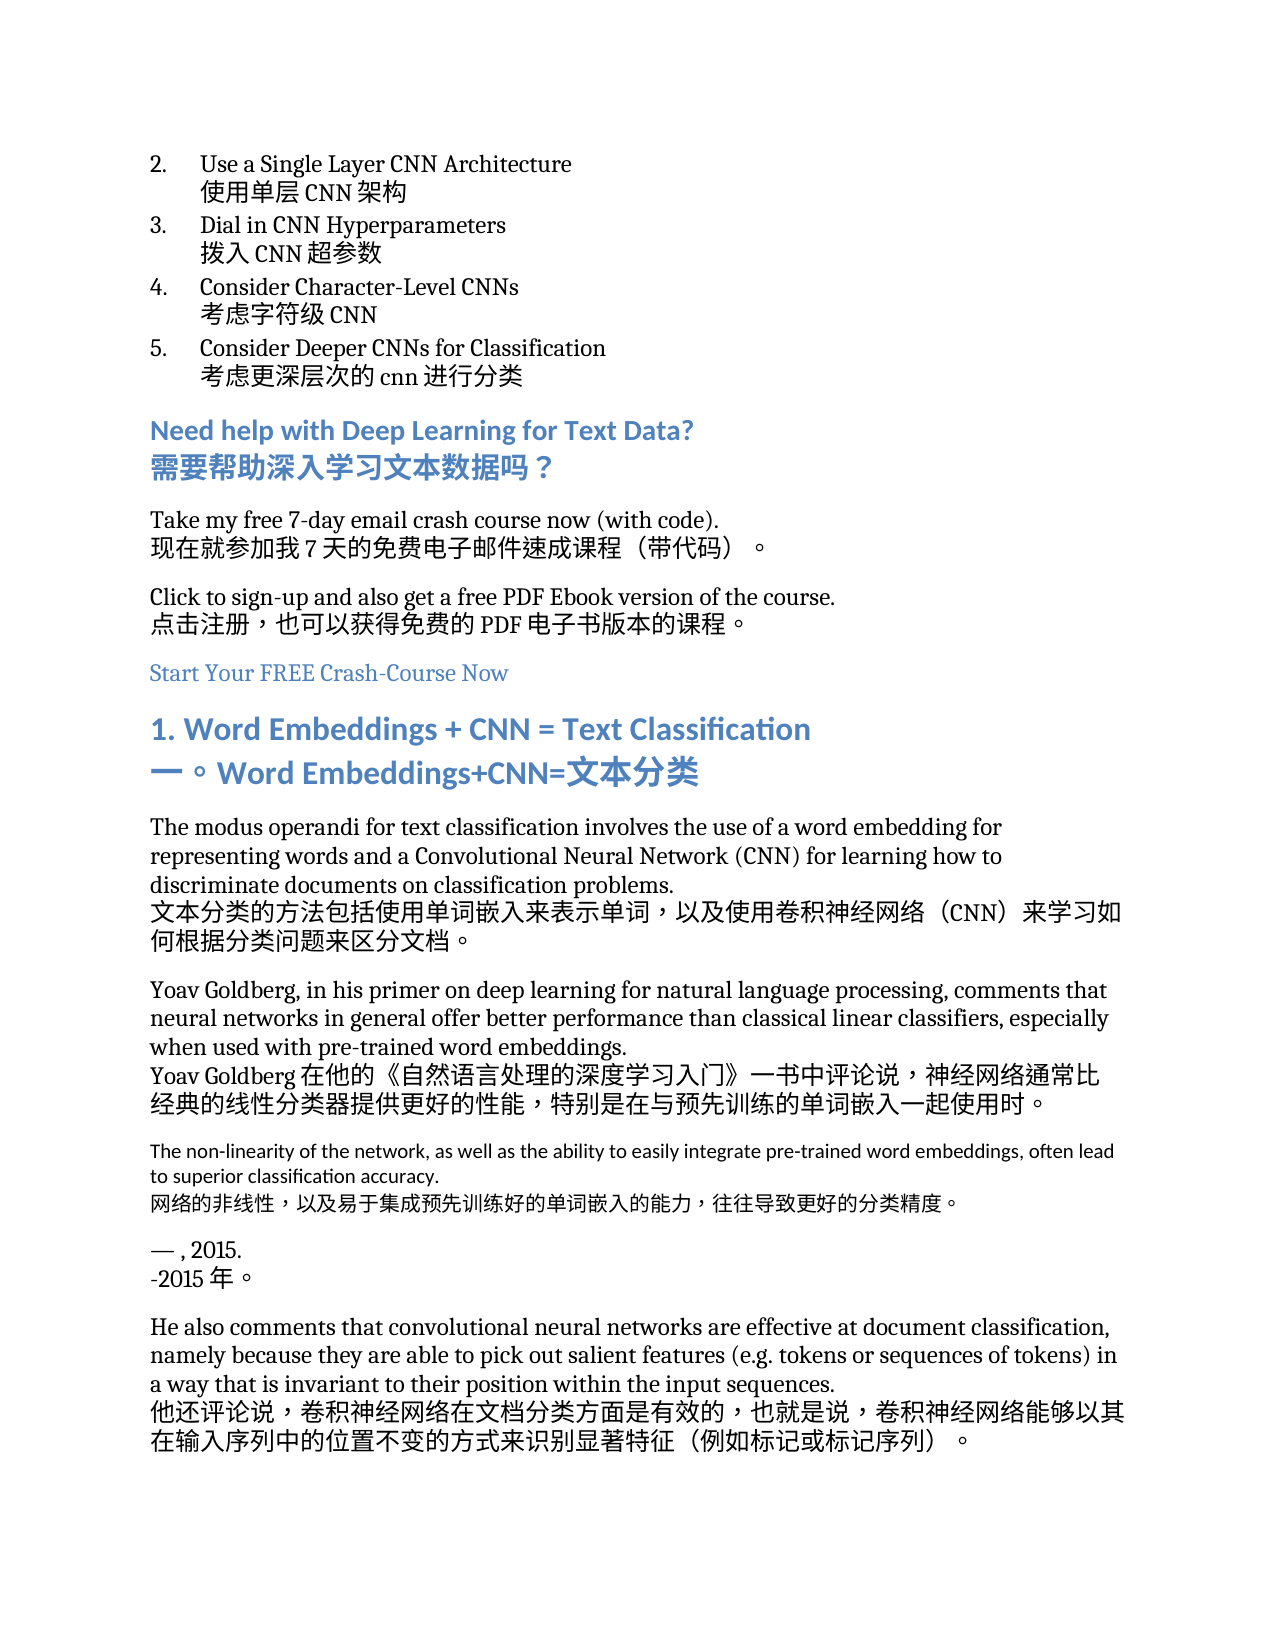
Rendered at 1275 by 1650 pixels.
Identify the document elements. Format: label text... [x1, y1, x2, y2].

text He also comments that convolutional neural networks are effective at document classification, namely because they are able to pick out salient features (e.g. tokens or sequences of tokens) in a way that is invariant to their position within the input sequences. 他还评论说，卷积神经网络在文档分类方面是有效的，也就是说，卷积神经网络能够以其在输入序列中的位置不变的方式来识别显著特征（例如标记或标记序列）。 [150, 1312, 1125, 1456]
text The modus operandi for text classification involves the use of a word embedding for representing words and a Convolutional Neural Network (CNN) for learning how to discriminate documents on classification problems. 文本分类的方法包括使用单词嵌入来表示单词，以及使用卷积神经网络（CNN）来学习如何根据分类问题来区分文档。 [150, 813, 1125, 957]
list Use a Single Layer CNN Architecture 使用单层CNN架构 [150, 150, 1125, 207]
list Dial in CNN Hyperparameters 拨入CNN超参数 [150, 211, 1125, 269]
list Consider Character-Level CNNs 考虑字符级CNN [150, 272, 1125, 330]
text Click to sign-up and also get a free PDF Ebook version of the course. 点击注册，也可以获得免费的PDF电子书版本的课程。 [150, 582, 1125, 640]
text Yoav Goldberg, in his primer on deep learning for natural language processing, comments that neural networks in general offer better performance than classical linear classifiers, especially when used with pre-trained word embeddings. Yoav Goldberg在他的《自然语言处理的深度学习入门》一书中评论说，神经网络通常比经典的线性分类器提供更好的性能，特别是在与预先训练的单词嵌入一起使用时。 [150, 976, 1125, 1119]
text — , 2015. -2015年。 [150, 1236, 1125, 1294]
text Take my free 7-day email crash course now (with code). 现在就参加我7天的免费电子邮件速成课程（带代码）。 [150, 506, 1125, 564]
subtitle 1. Word Embeddings + CNN = Text Classification 一。Word Embeddings+CNN=文本分类 [150, 708, 1125, 794]
text The non-linearity of the network, as well as the ability to easily integrate pre-trained word embeddings, often lead to superior classification accuracy. 网络的非线性，以及易于集成预先训练好的单词嵌入的能力，往往导致更好的分类精度。 [150, 1138, 1125, 1217]
list Consider Deeper CNNs for Classification 考虑更深层次的cnn进行分类 [150, 334, 1125, 391]
subtitle Need help with Deep Learning for Text Data? 需要帮助深入学习文本数据吗？ [150, 412, 1125, 487]
text Start Your FREE Crash-Course Now [150, 659, 1125, 687]
